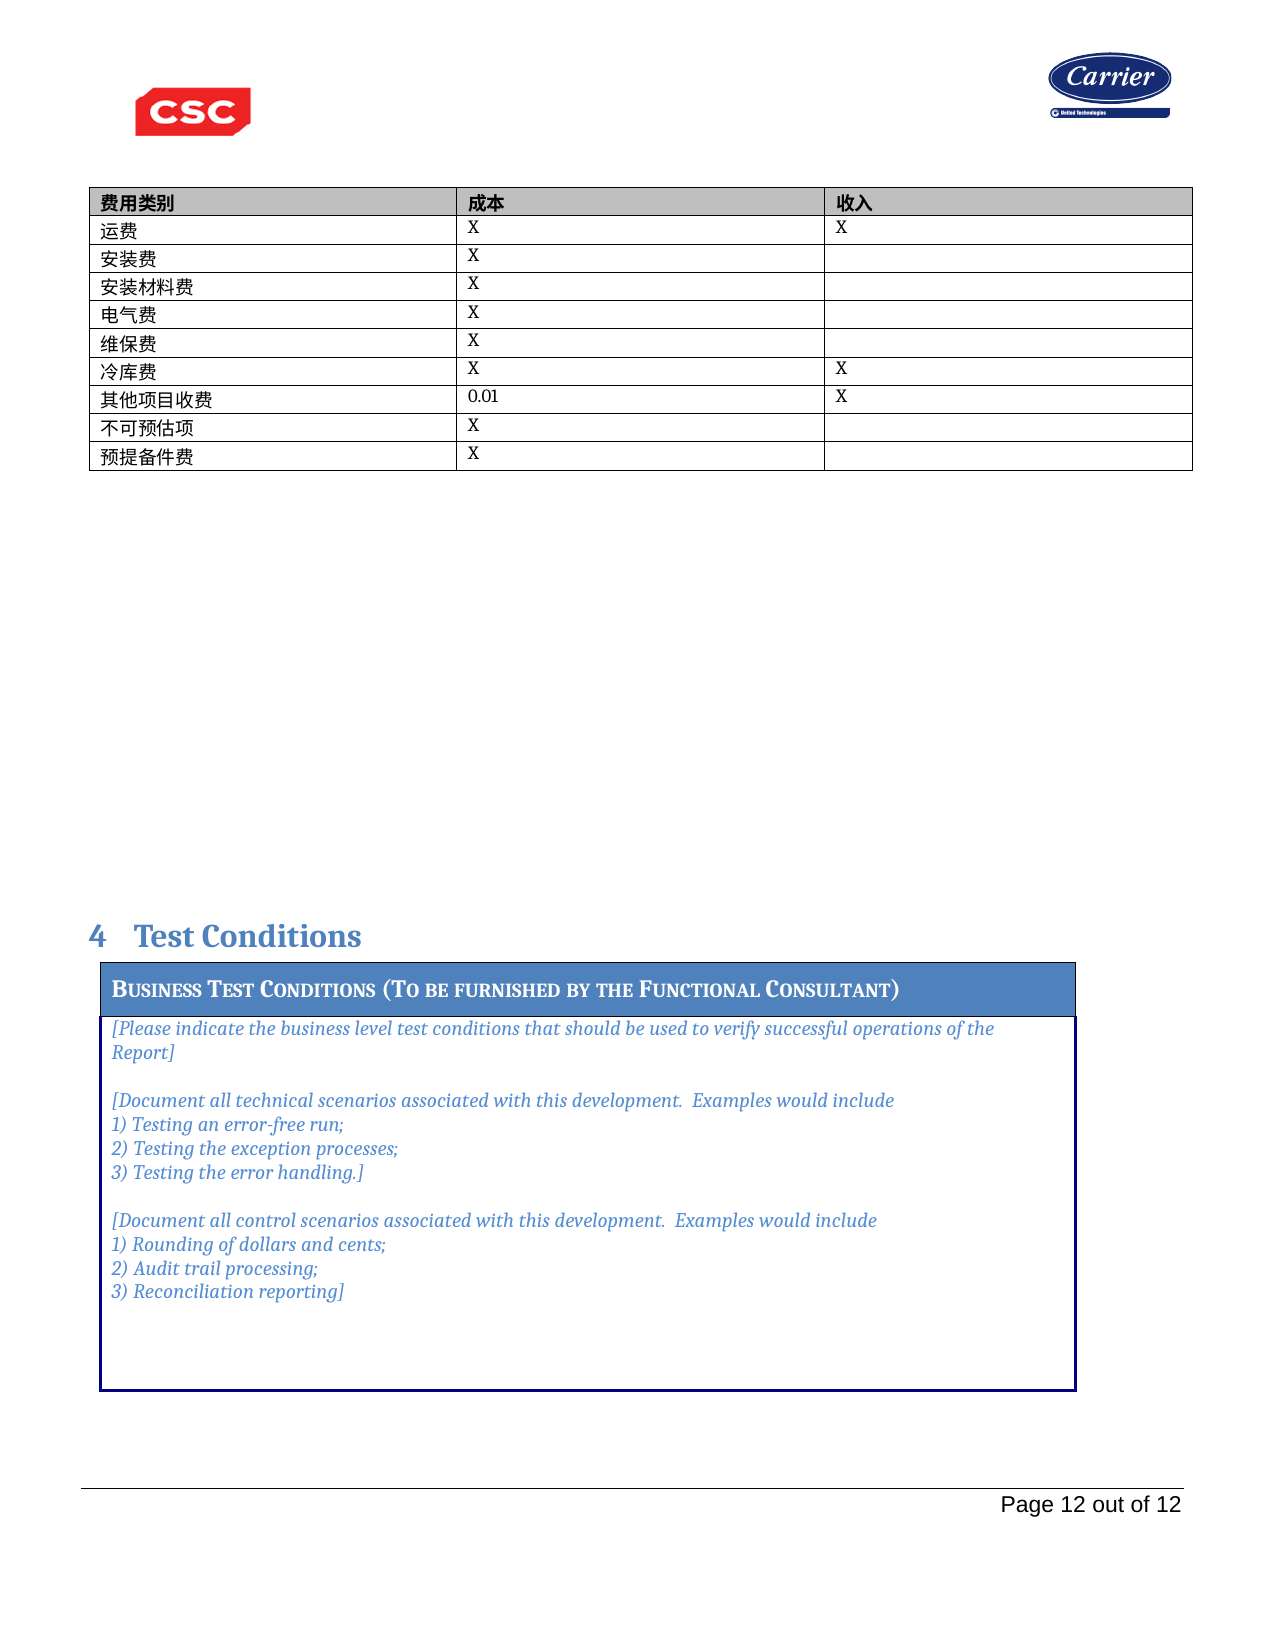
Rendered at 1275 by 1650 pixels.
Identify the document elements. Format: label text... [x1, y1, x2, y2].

table_cell [825, 442, 1192, 469]
table_cell 安装材料费 [90, 273, 456, 300]
table_cell X [457, 358, 824, 385]
table_cell 维保费 [90, 329, 456, 357]
table_cell X [457, 442, 824, 469]
table_cell [825, 329, 1192, 357]
table_cell X [825, 386, 1192, 413]
table_cell X [457, 216, 824, 244]
table_cell X [457, 301, 824, 328]
table_cell X [825, 216, 1192, 244]
table_cell [825, 301, 1192, 328]
table_cell X [457, 414, 824, 441]
table_cell 不可预估项 [90, 414, 456, 441]
table_cell X [457, 245, 824, 272]
table_cell 安装费 [90, 245, 456, 272]
table_cell X [457, 329, 824, 357]
subtitle Test Conditions [89, 917, 1192, 956]
table_cell 预提备件费 [90, 442, 456, 469]
table_cell [Please indicate the business level test conditions that should be used to verify successful operations of the Report] [Document all technical scenarios associated with this development. Examples would include 1) Testing an error-free run; 2) Testing the exception processes; 3) Testing the error handling.] [Document all control scenarios associated with this development. Examples would include 1) Rounding of dollars and cents; 2) Audit trail processing; 3) Reconciliation reporting] [102, 1017, 1074, 1389]
table_cell 运费 [90, 216, 456, 244]
table_cell 其他项目收费 [90, 386, 456, 413]
picture [1048, 52, 1172, 118]
table_cell [825, 414, 1192, 441]
table_cell [825, 273, 1192, 300]
table_header 费用类别 [90, 188, 456, 215]
picture [88, 70, 302, 151]
table_cell X [457, 273, 824, 300]
table_header 收入 [825, 188, 1192, 215]
table_cell 电气费 [90, 301, 456, 328]
table_cell X [825, 358, 1192, 385]
table_cell 冷库费 [90, 358, 456, 385]
table_cell [825, 245, 1192, 272]
table_header Business Test Conditions (To be furnished by the Functional Consultant) [101, 963, 1075, 1016]
table_header 成本 [457, 188, 824, 215]
table_cell 0.01 [457, 386, 824, 413]
